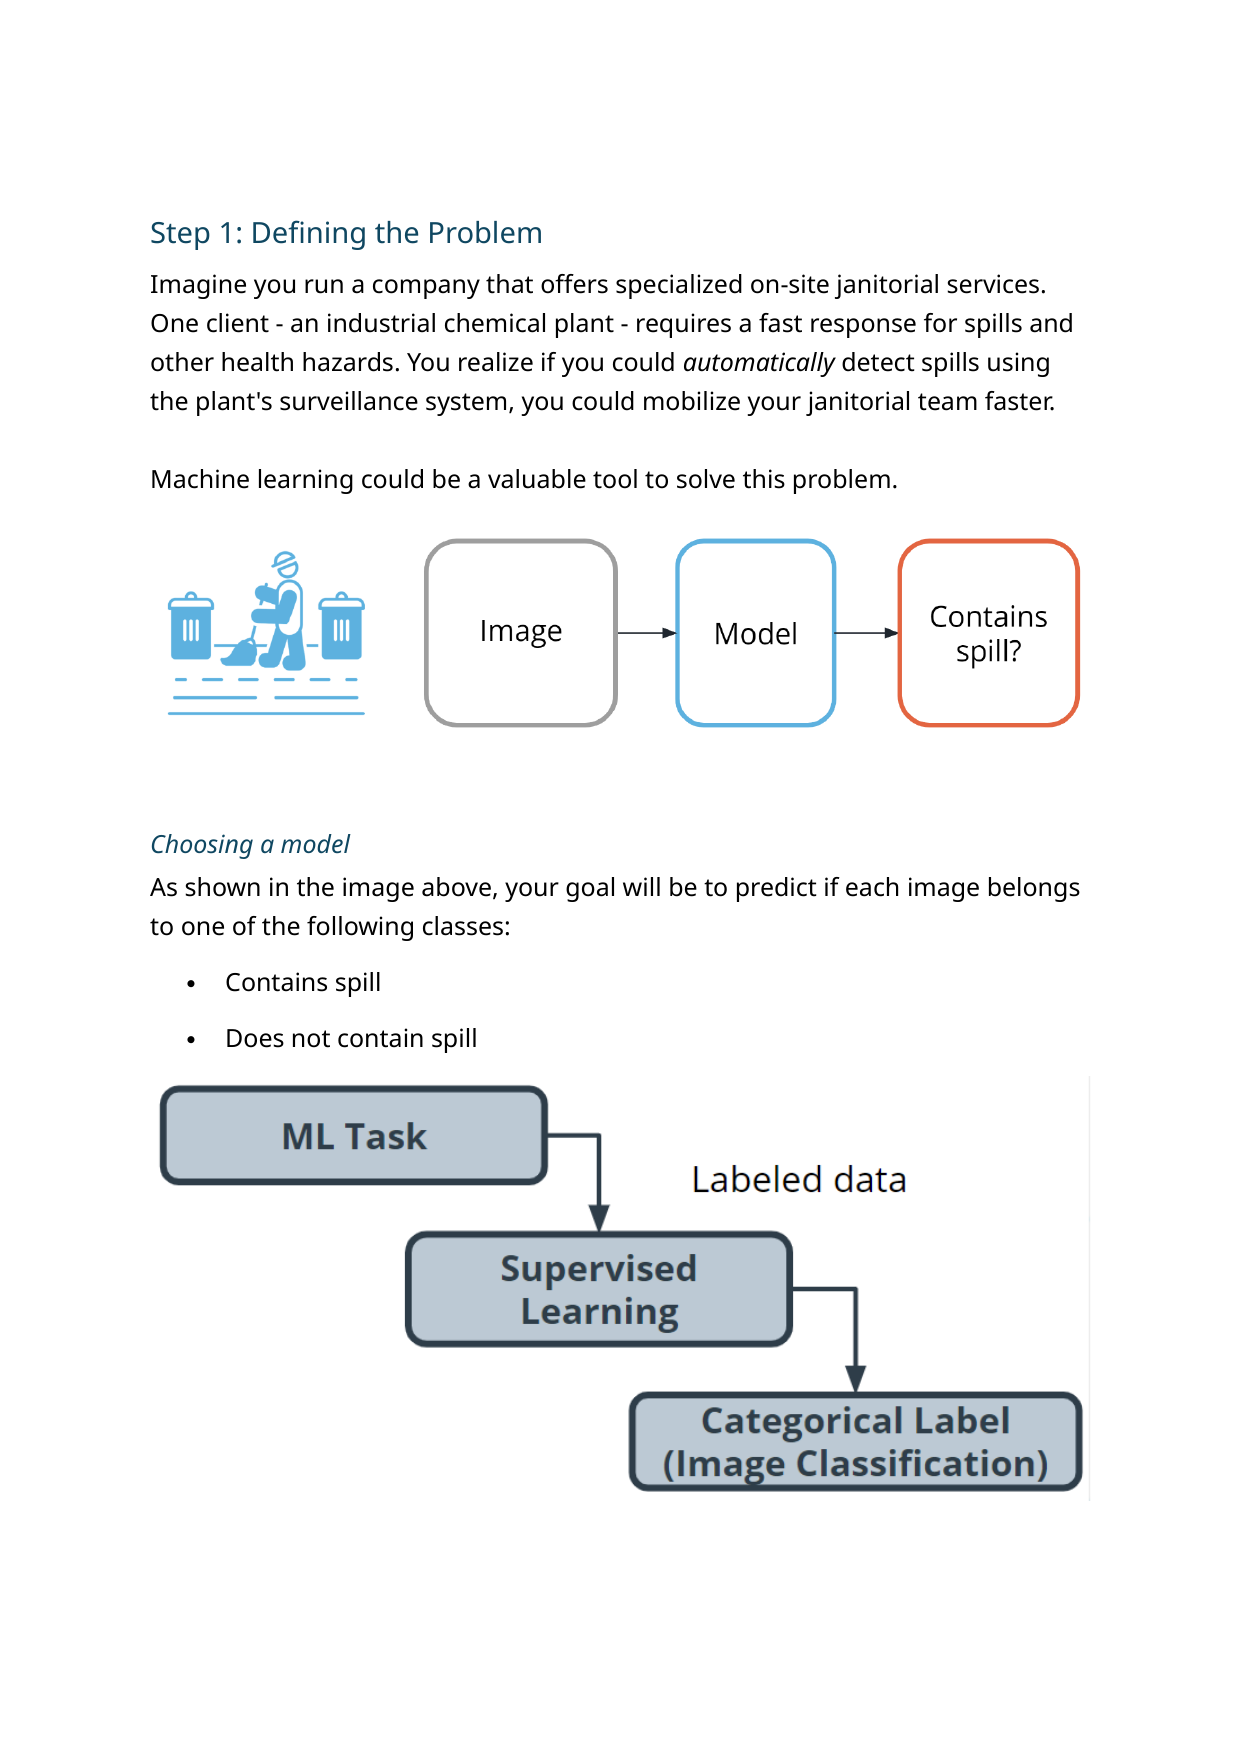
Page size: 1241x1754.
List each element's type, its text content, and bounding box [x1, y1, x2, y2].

subtitle Choosing a model [150, 826, 1090, 860]
subtitle Step 1: Defining the Problem [150, 212, 1090, 252]
text Imagine you run a company that offers specialized on-site janitorial services. One client - an industrial chemical plant - requires a fast response for spills and other health hazards. You realize if you could automatically detect spills using the plant's surveillance system, you could mobilize your janitorial team faster. Machine learning could be a valuable tool to solve this problem. [150, 266, 1090, 496]
list Does not contain spill [187, 1021, 1090, 1054]
picture [150, 517, 1091, 743]
list Contains spill [187, 965, 1090, 999]
text As shown in the image above, your goal will be to predict if each image belongs to one of the following classes: [150, 870, 1090, 943]
picture [150, 1076, 1091, 1501]
